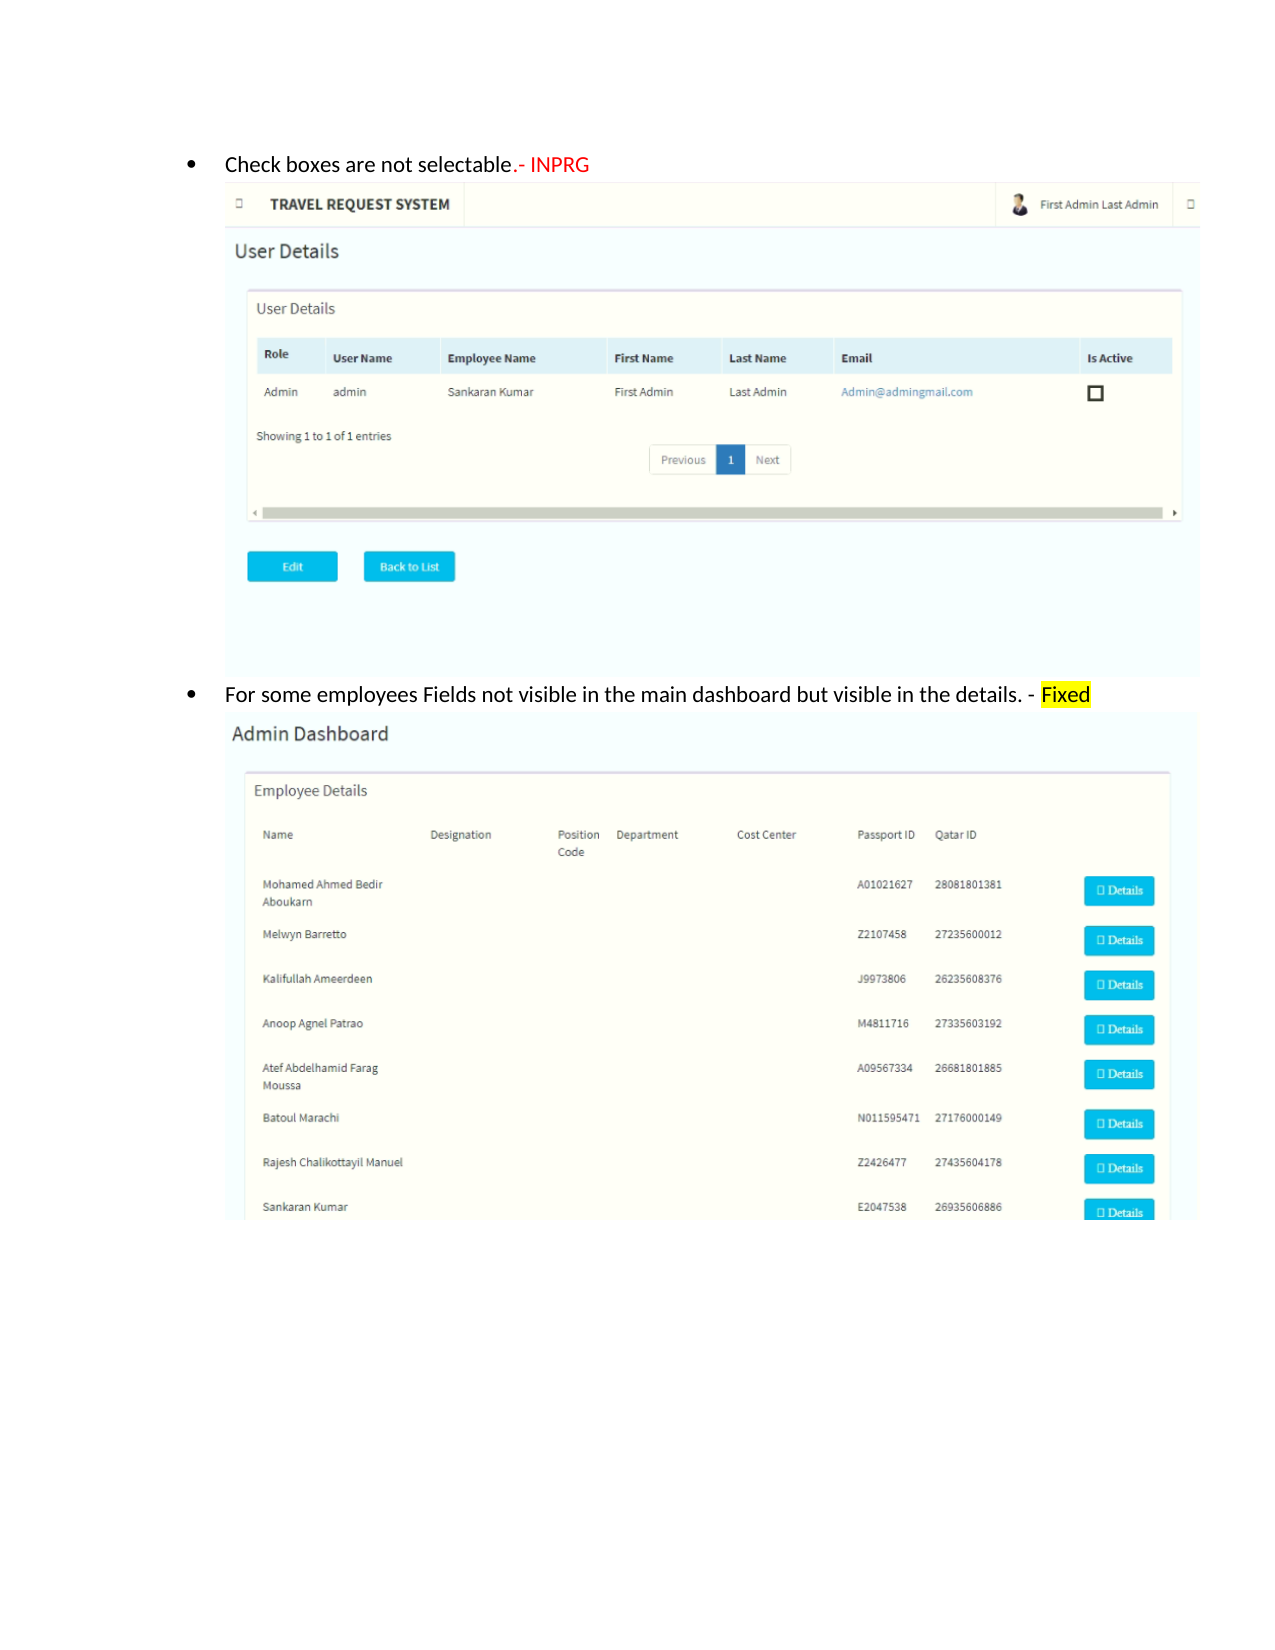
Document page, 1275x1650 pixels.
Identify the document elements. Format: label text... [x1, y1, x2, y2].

picture [1114, 1209, 1144, 1216]
picture [225, 182, 1200, 677]
picture [225, 712, 1200, 1220]
